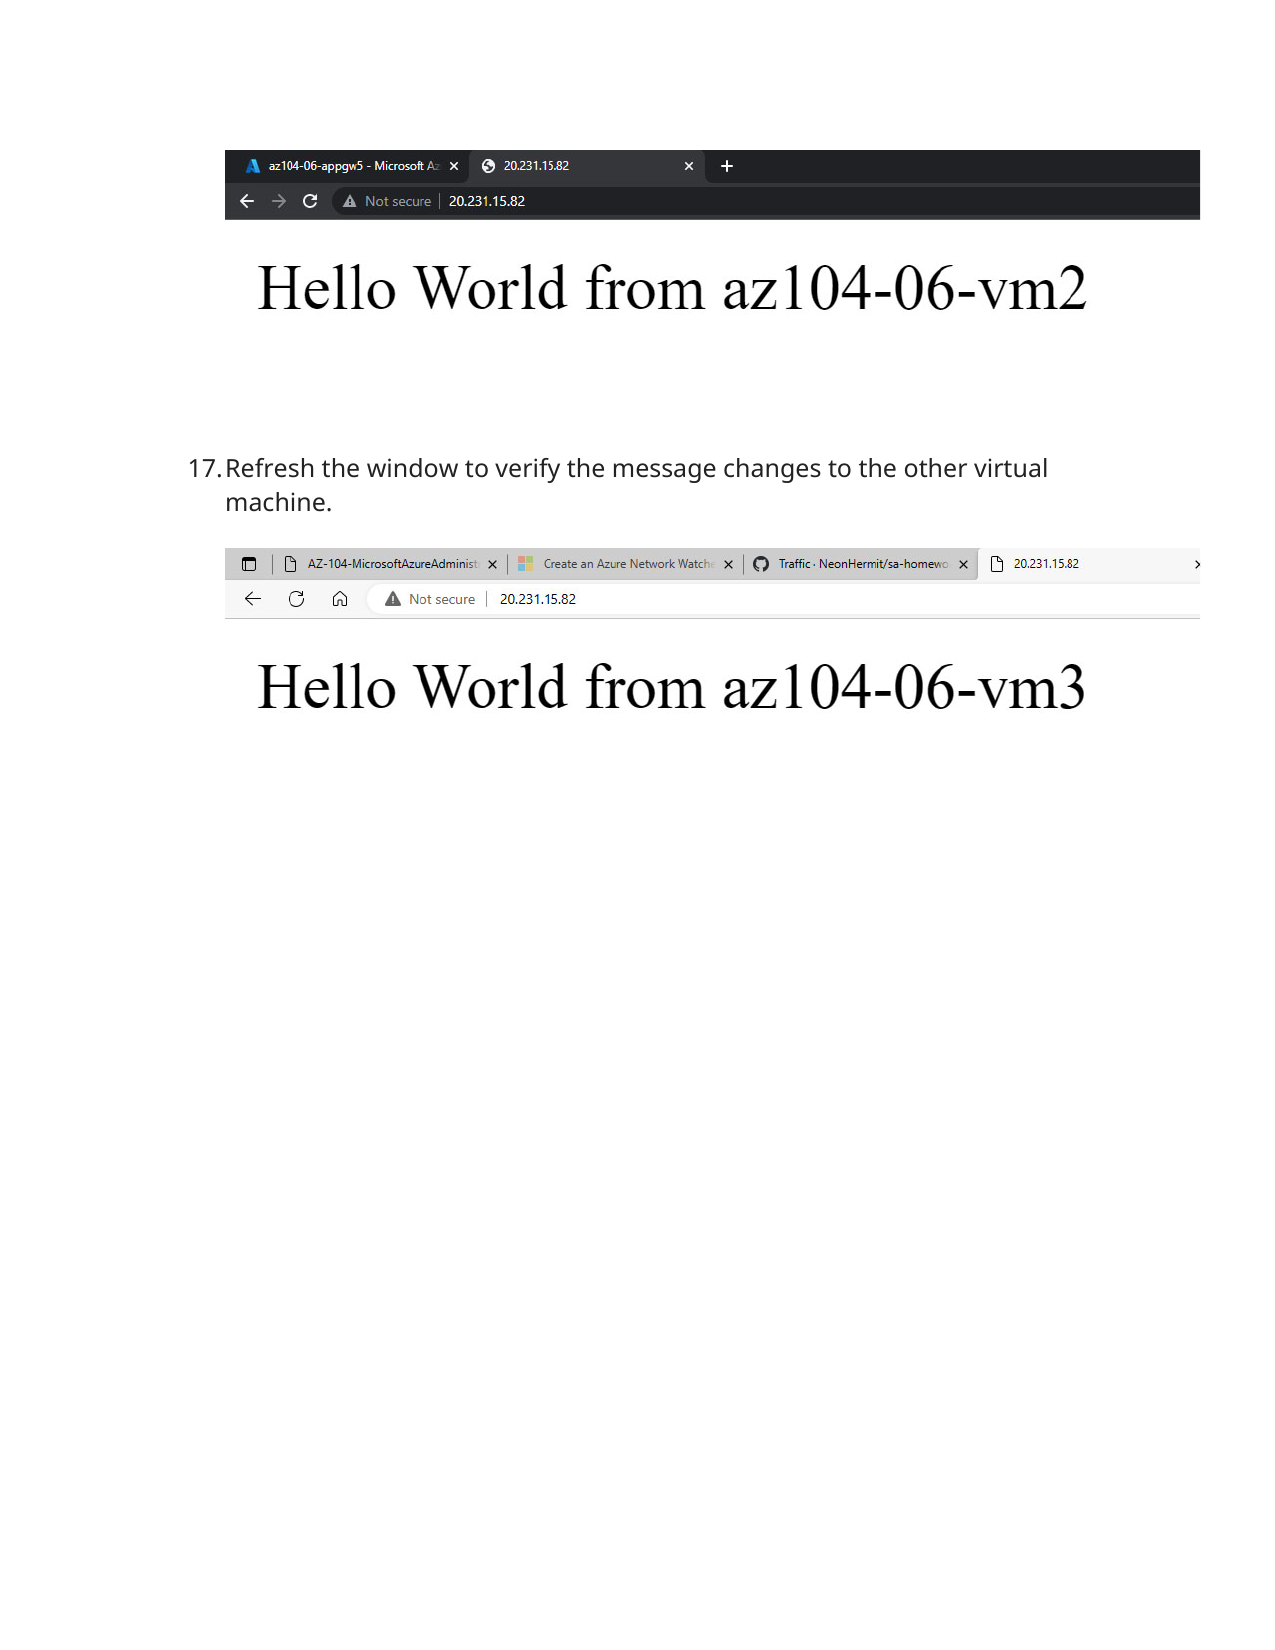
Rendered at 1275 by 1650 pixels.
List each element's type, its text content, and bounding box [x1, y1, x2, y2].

picture [225, 150, 1200, 393]
list Refresh the window to verify the message changes to the other virtual machine. [187, 451, 1125, 519]
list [187, 150, 1125, 422]
picture [225, 548, 1200, 792]
